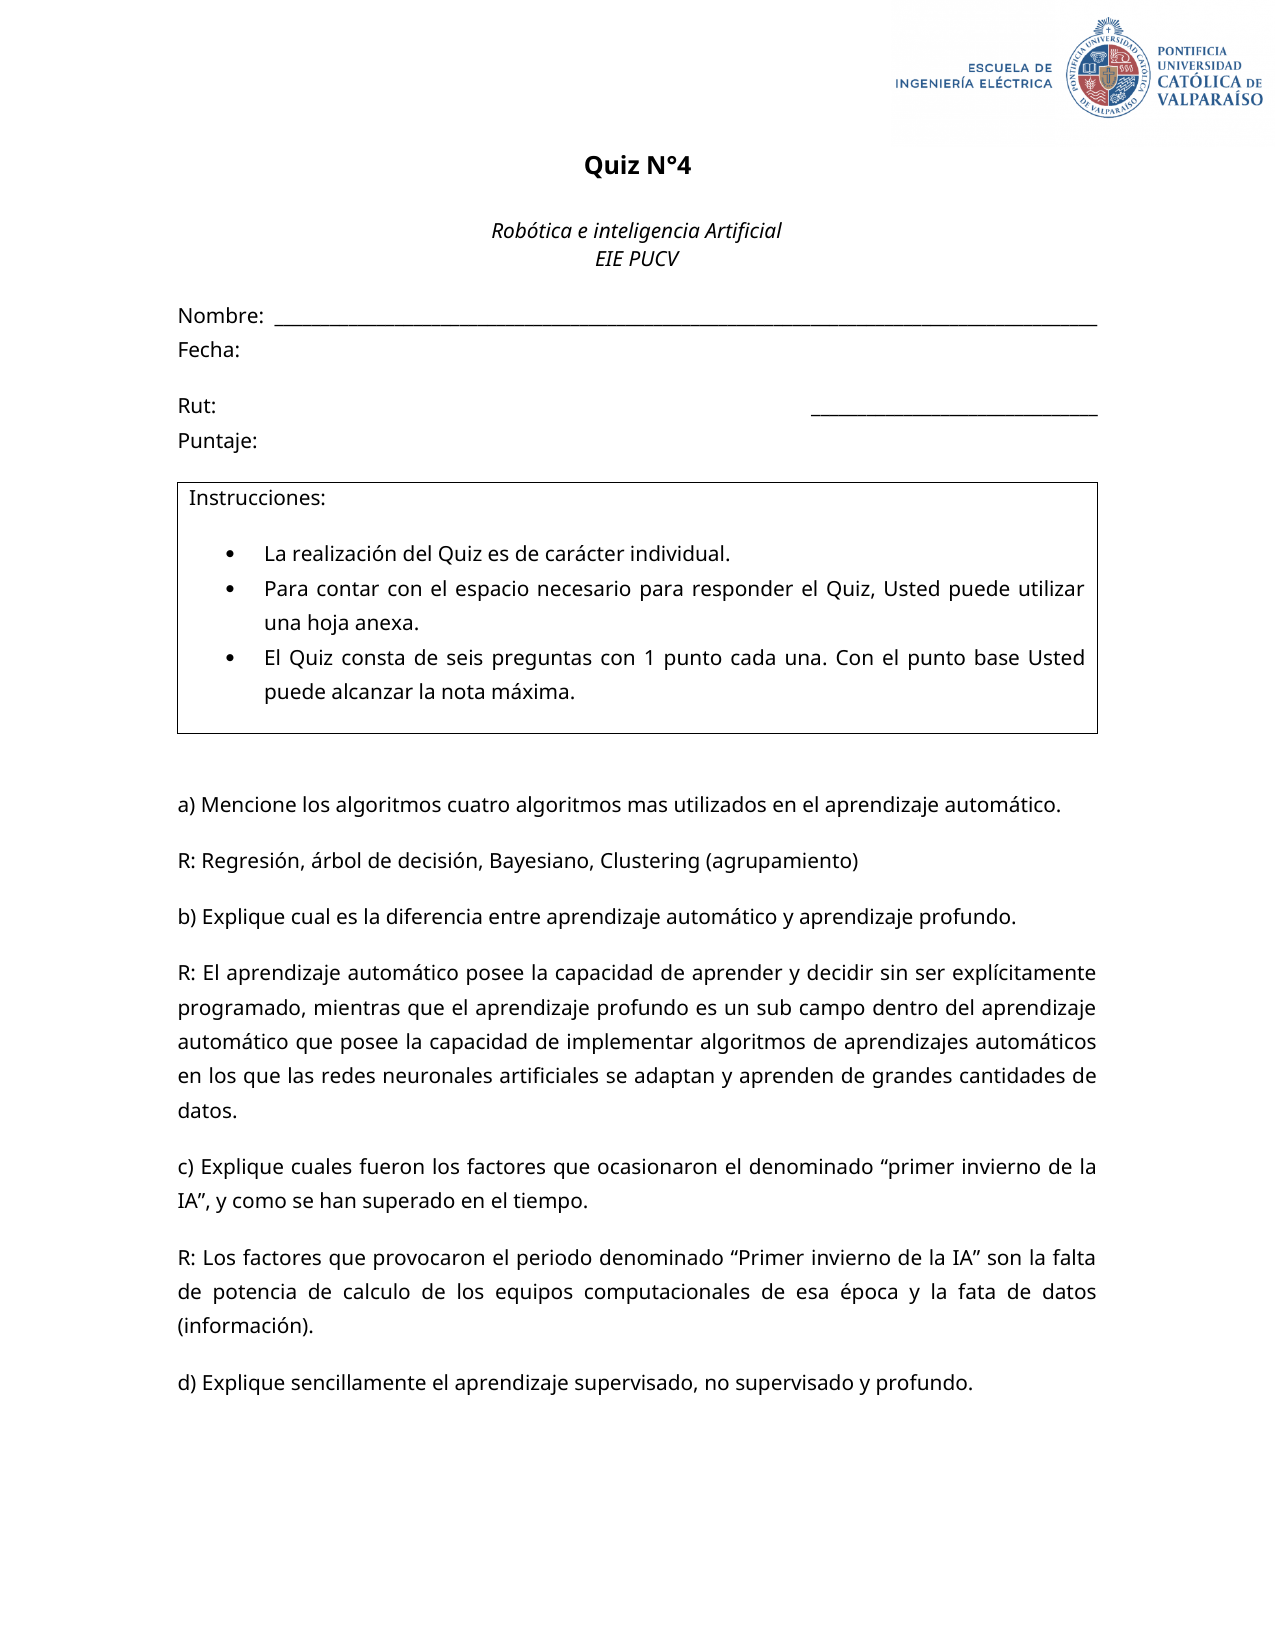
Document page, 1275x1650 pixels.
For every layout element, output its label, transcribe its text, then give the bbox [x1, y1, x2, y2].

text Quiz N°4 [177, 148, 1098, 182]
text a) Mencione los algoritmos cuatro algoritmos mas utilizados en el aprendizaje automático. [177, 790, 1098, 818]
text b) Explique cual es la diferencia entre aprendizaje automático y aprendizaje profundo. [177, 902, 1098, 931]
picture [891, 0, 1275, 147]
table_header Instrucciones: La realización del Quiz es de carácter individual. Para contar con el espacio necesario para responder el Quiz, Usted puede utilizar una hoja anexa. El Quiz consta de seis preguntas con 1 punto cada una. Con el punto base Usted puede alcanzar la nota máxima. [178, 483, 1097, 732]
text Nombre: _________________________________________________________________________________________ Fecha: [177, 301, 1098, 364]
text Robótica e inteligencia Artificial [177, 216, 1098, 244]
text R: Regresión, árbol de decisión, Bayesiano, Clustering (agrupamiento) [177, 846, 1098, 874]
text R: El aprendizaje automático posee la capacidad de aprender y decidir sin ser explícitamente programado, mientras que el aprendizaje profundo es un sub campo dentro del aprendizaje automático que posee la capacidad de implementar algoritmos de aprendizajes automáticos en los que las redes neuronales artificiales se adaptan y aprenden de grandes cantidades de datos. [177, 958, 1098, 1124]
text Rut: _______________________________ Puntaje: [177, 392, 1098, 454]
text c) Explique cuales fueron los factores que ocasionaron el denominado “primer invierno de la IA”, y como se han superado en el tiempo. [177, 1152, 1098, 1215]
text d) Explique sencillamente el aprendizaje supervisado, no supervisado y profundo. [177, 1368, 1098, 1396]
text R: Los factores que provocaron el periodo denominado “Primer invierno de la IA” son la falta de potencia de calculo de los equipos computacionales de esa época y la fata de datos (información). [177, 1243, 1098, 1340]
text EIE PUCV [177, 244, 1098, 273]
